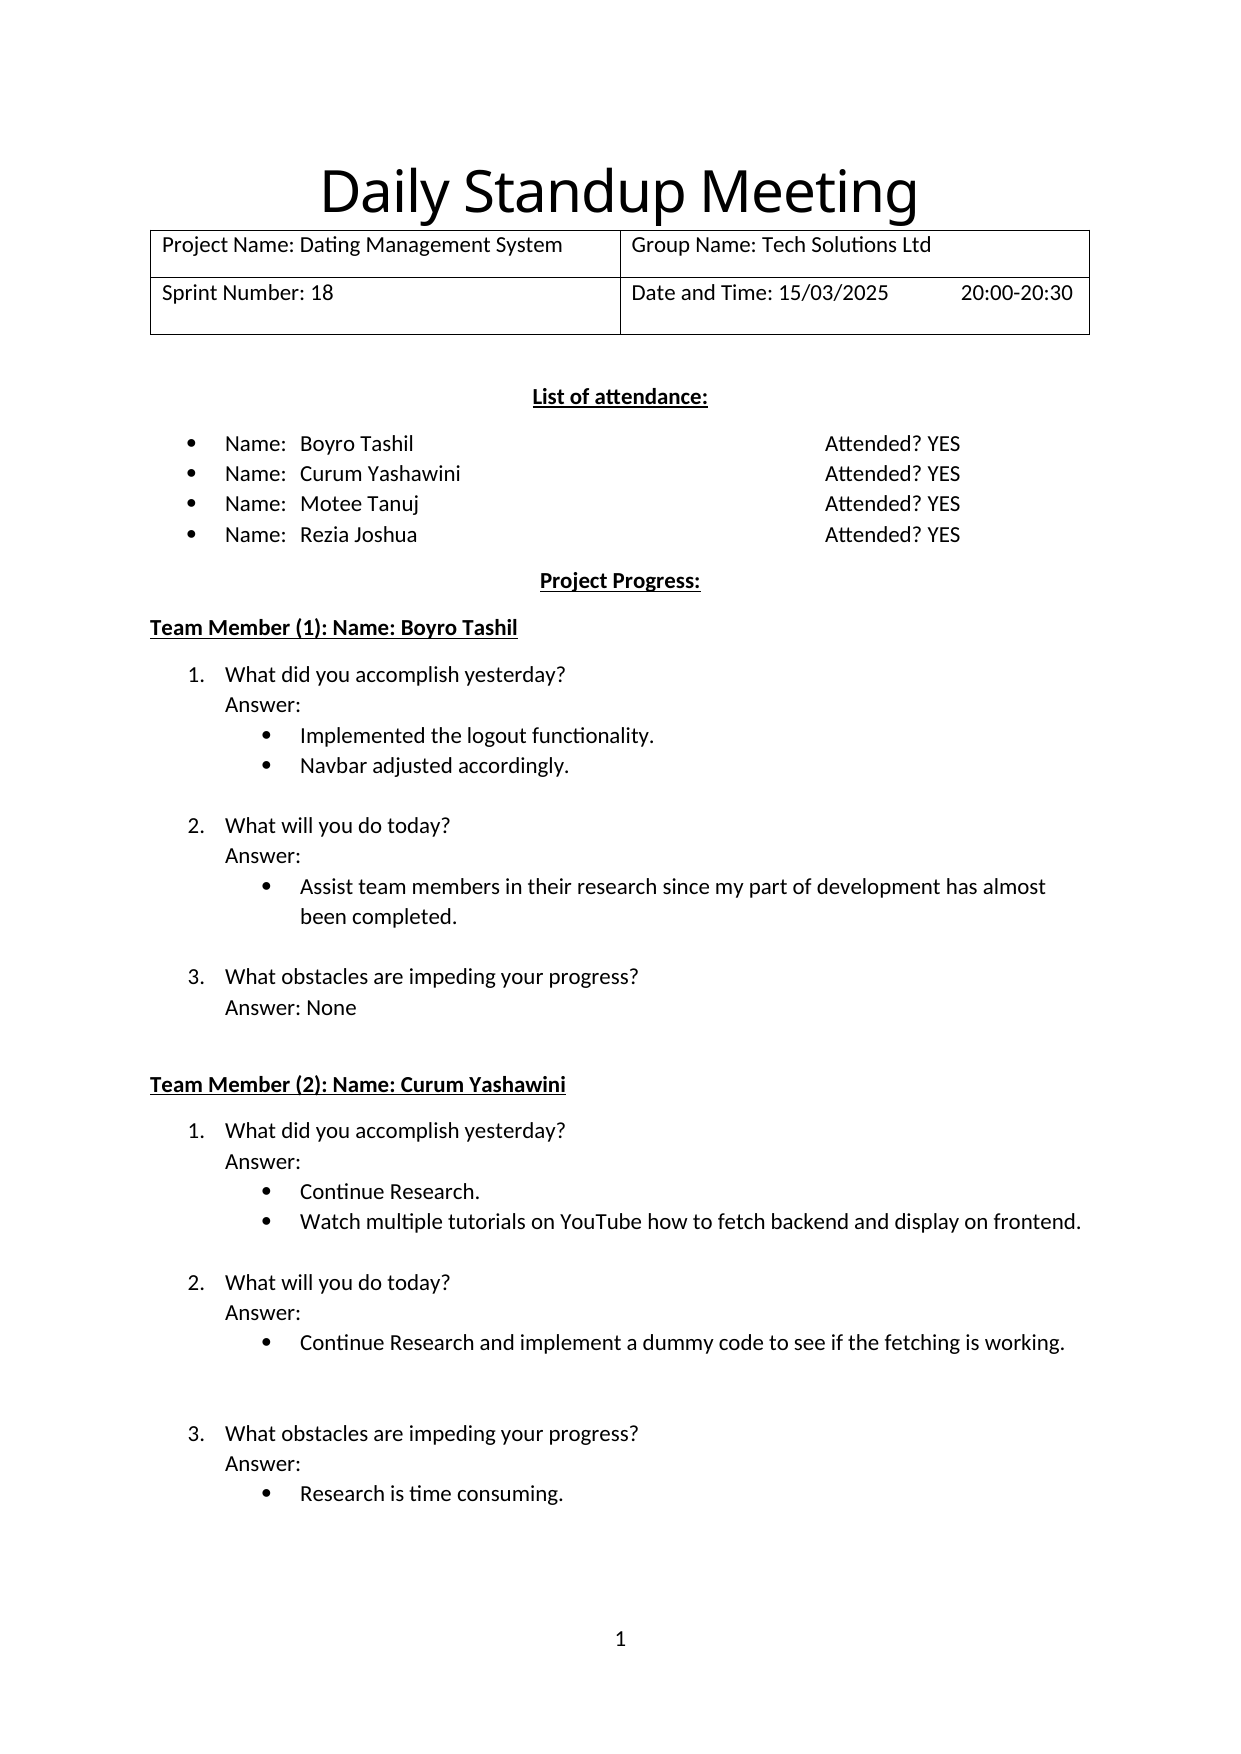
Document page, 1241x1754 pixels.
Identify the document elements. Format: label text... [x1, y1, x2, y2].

text Project Progress: [150, 567, 1090, 595]
list Name: Curum Yashawini Attended? YES [187, 459, 1090, 487]
list Navbar adjusted accordingly. [262, 751, 1090, 779]
list Answer: [225, 691, 1090, 719]
text Team Member (2): Name: Curum Yashawini [150, 1070, 1090, 1098]
table_cell Date and Time: 15/03/2025 20:00-20:30 [621, 278, 1089, 334]
text List of attendance: [150, 382, 1090, 410]
table_header Group Name: Tech Solutions Ltd [621, 231, 1089, 277]
list Name: Rezia Joshua Attended? YES [187, 520, 1090, 548]
list Assist team members in their research since my part of development has almost been completed. [262, 872, 1090, 930]
text Team Member (1): Name: Boyro Tashil [150, 613, 1090, 642]
list Name: Boyro Tashil Attended? YES [187, 429, 1090, 457]
list What obstacles are impeding your progress? [187, 1419, 1090, 1447]
list Answer: [225, 1147, 1090, 1175]
list Watch multiple tutorials on YouTube how to fetch backend and display on frontend. [262, 1207, 1090, 1235]
list Continue Research. [262, 1177, 1090, 1205]
list Answer: [225, 1298, 1090, 1326]
list What did you accomplish yesterday? [187, 1117, 1090, 1145]
list Research is time consuming. [262, 1479, 1090, 1507]
list What will you do today? [187, 811, 1090, 839]
list What will you do today? [187, 1268, 1090, 1296]
title Daily Standup Meeting [150, 150, 1090, 229]
table_cell Sprint Number: 18 [151, 278, 620, 334]
list Answer: [225, 1449, 1090, 1477]
list Implemented the logout functionality. [262, 721, 1090, 749]
list Name: Motee Tanuj Attended? YES [187, 489, 1090, 518]
list What obstacles are impeding your progress? [187, 962, 1090, 991]
list What did you accomplish yesterday? [187, 660, 1090, 688]
table_header Project Name: Dating Management System [151, 231, 620, 277]
list Answer: None [225, 993, 1090, 1021]
list Continue Research and implement a dummy code to see if the fetching is working. [262, 1328, 1090, 1356]
list Answer: [225, 842, 1090, 870]
